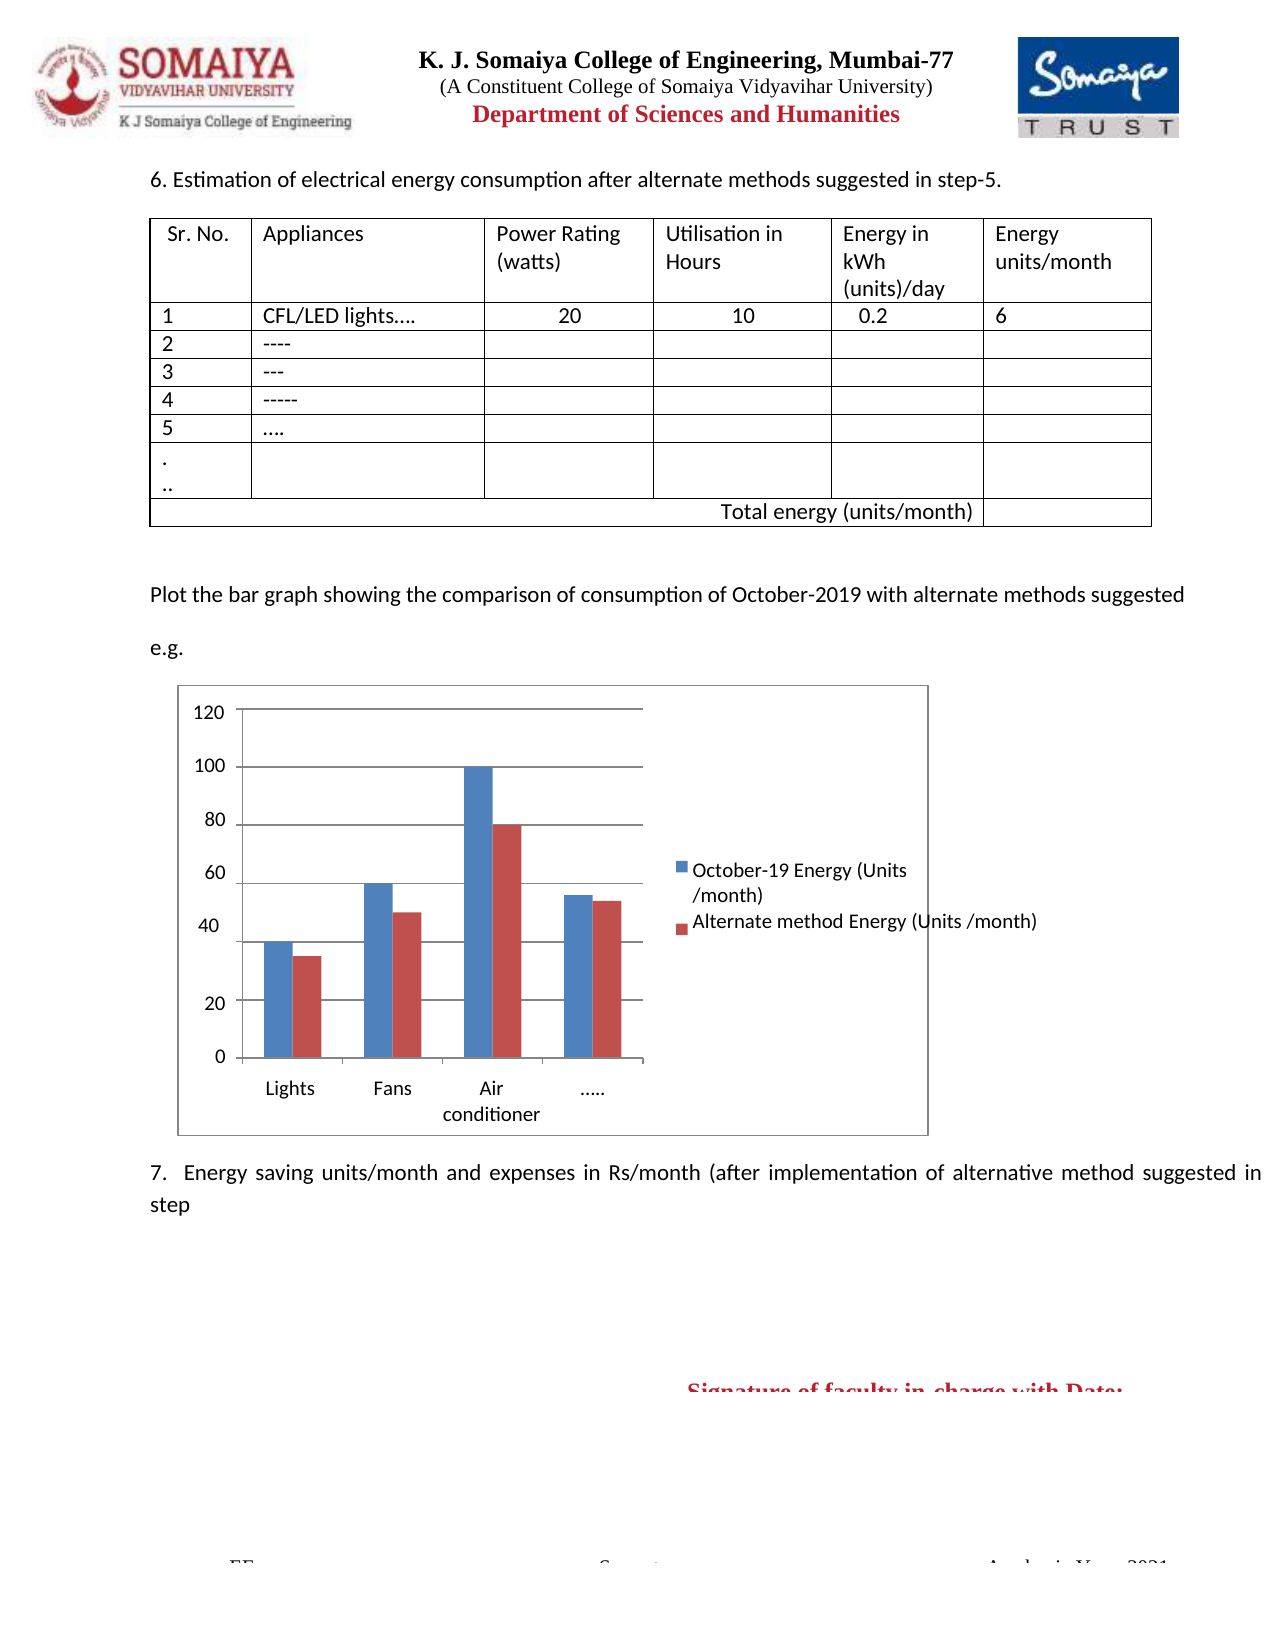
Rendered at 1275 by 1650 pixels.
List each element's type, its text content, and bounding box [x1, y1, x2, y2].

table_cell 5 [151, 415, 251, 442]
table_cell 3 [151, 359, 251, 386]
table_cell [832, 443, 983, 498]
picture [1017, 37, 1179, 138]
table_cell [984, 499, 1151, 526]
table_cell ---- [252, 331, 484, 358]
table_header Utilisation in Hours [654, 219, 831, 302]
list Energy saving units/month and expenses in Rs/month (after implementation of alternative method suggested in step [150, 1158, 1266, 1219]
table_cell 4 [151, 387, 251, 414]
table_cell [654, 387, 831, 414]
table_cell …. [252, 415, 484, 442]
table_cell 0.2 [832, 303, 983, 330]
table_cell [485, 387, 653, 414]
table_cell . .. [151, 443, 251, 498]
table_cell 6 [984, 303, 1151, 330]
table_cell [984, 443, 1151, 498]
table_cell 2 [151, 331, 251, 358]
list Estimation of electrical energy consumption after alternate methods suggested in step-5. [150, 165, 1275, 193]
table_header Sr. No. [151, 219, 251, 302]
table_cell [984, 387, 1151, 414]
picture [31, 37, 356, 138]
table_cell 10 [654, 303, 831, 330]
text Plot the bar graph showing the comparison of consumption of October-2019 with alternate methods suggested e.g. [150, 580, 1189, 661]
table_cell [832, 359, 983, 386]
table_cell [654, 443, 831, 498]
table_cell ----- [252, 387, 484, 414]
table_header Power Rating (watts) [485, 219, 653, 302]
table_cell [485, 359, 653, 386]
table_cell [485, 443, 653, 498]
table_cell [984, 359, 1151, 386]
table_cell [654, 331, 831, 358]
table_cell [485, 331, 653, 358]
table_cell 1 [151, 303, 251, 330]
table_cell [654, 415, 831, 442]
table_cell --- [252, 359, 484, 386]
table_cell Total energy (units/month) [151, 499, 983, 526]
table_header Energy units/month [984, 219, 1151, 302]
table_cell 20 [485, 303, 653, 330]
table_cell [252, 443, 484, 498]
table_header Energy in kWh (units)/day [832, 219, 983, 302]
table_cell [832, 387, 983, 414]
table_cell [832, 331, 983, 358]
table_cell [485, 415, 653, 442]
table_cell [984, 415, 1151, 442]
table_cell [984, 331, 1151, 358]
table_cell CFL/LED lights…. [252, 303, 484, 330]
table_cell [654, 359, 831, 386]
table_cell [832, 415, 983, 442]
table_header Appliances [252, 219, 484, 302]
